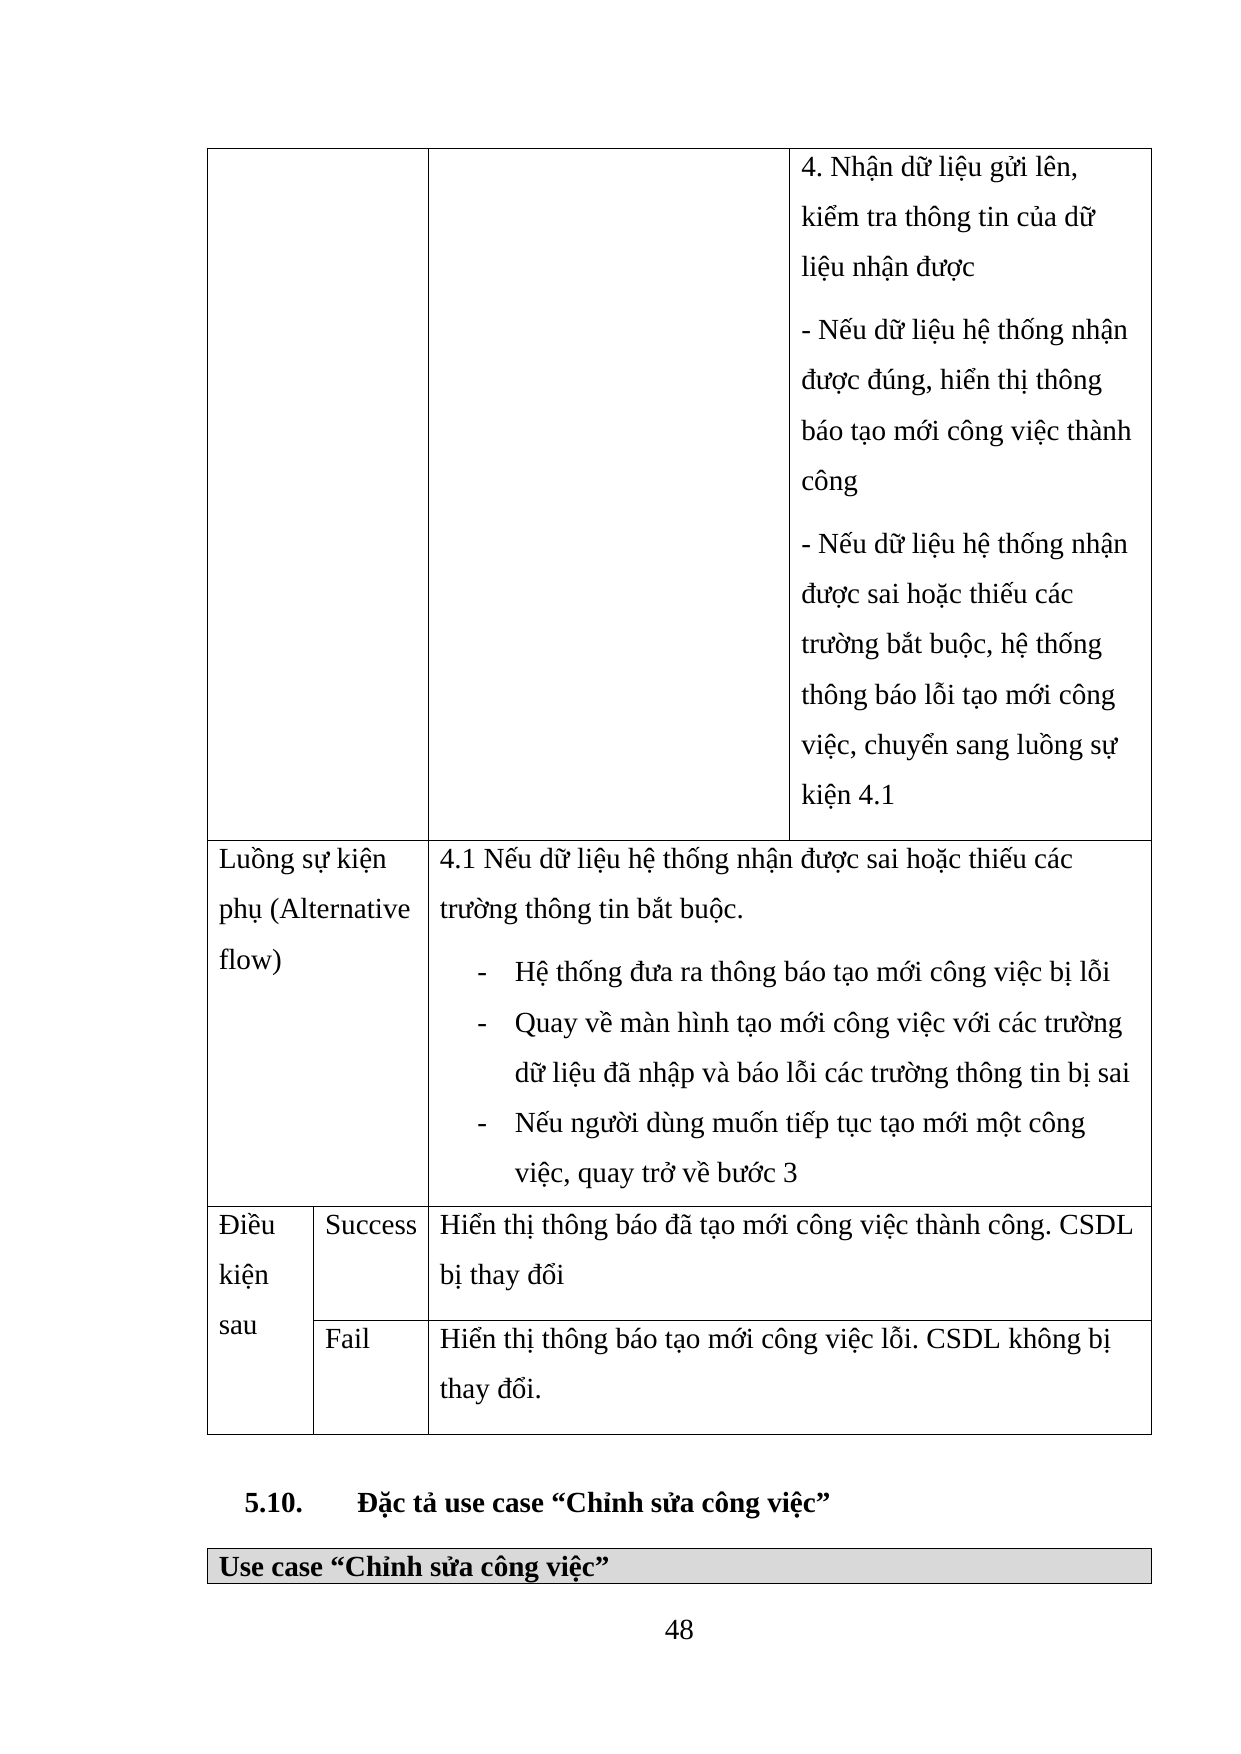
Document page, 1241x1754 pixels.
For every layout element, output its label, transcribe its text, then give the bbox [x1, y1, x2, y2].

table_cell Fail [314, 1321, 428, 1434]
table_cell Hiển thị thông báo tạo mới công việc lỗi. CSDL không bị thay đổi. [429, 1321, 1151, 1434]
table_cell Điều kiện sau [208, 1207, 313, 1434]
table_cell 4. Nhận dữ liệu gửi lên, kiểm tra thông tin của dữ liệu nhận được - Nếu dữ liệu hệ thống nhận được đúng, hiển thị thông báo tạo mới công việc thành công - Nếu dữ liệu hệ thống nhận được sai hoặc thiếu các trường bắt buộc, hệ thống thông báo lỗi tạo mới công việc, chuyển sang luồng sự kiện 4.1 [790, 149, 1151, 840]
table_cell [429, 149, 789, 840]
table_cell 4.1 Nếu dữ liệu hệ thống nhận được sai hoặc thiếu các trường thông tin bắt buộc. Hệ thống đưa ra thông báo tạo mới công việc bị lỗi Quay về màn hình tạo mới công việc với các trường dữ liệu đã nhập và báo lỗi các trường thông tin bị sai Nếu người dùng muốn tiếp tục tạo mới một công việc, quay trở về bước 3 [429, 841, 1151, 1206]
list Đặc tả use case “Chỉnh sửa công việc” [244, 1485, 1152, 1519]
table_header Use case “Chỉnh sửa công việc” [208, 1549, 1151, 1583]
table_cell Success [314, 1207, 428, 1320]
table_cell Hiển thị thông báo đã tạo mới công việc thành công. CSDL bị thay đổi [429, 1207, 1151, 1320]
table_cell Luồng sự kiện phụ (Alternative flow) [208, 841, 428, 1206]
